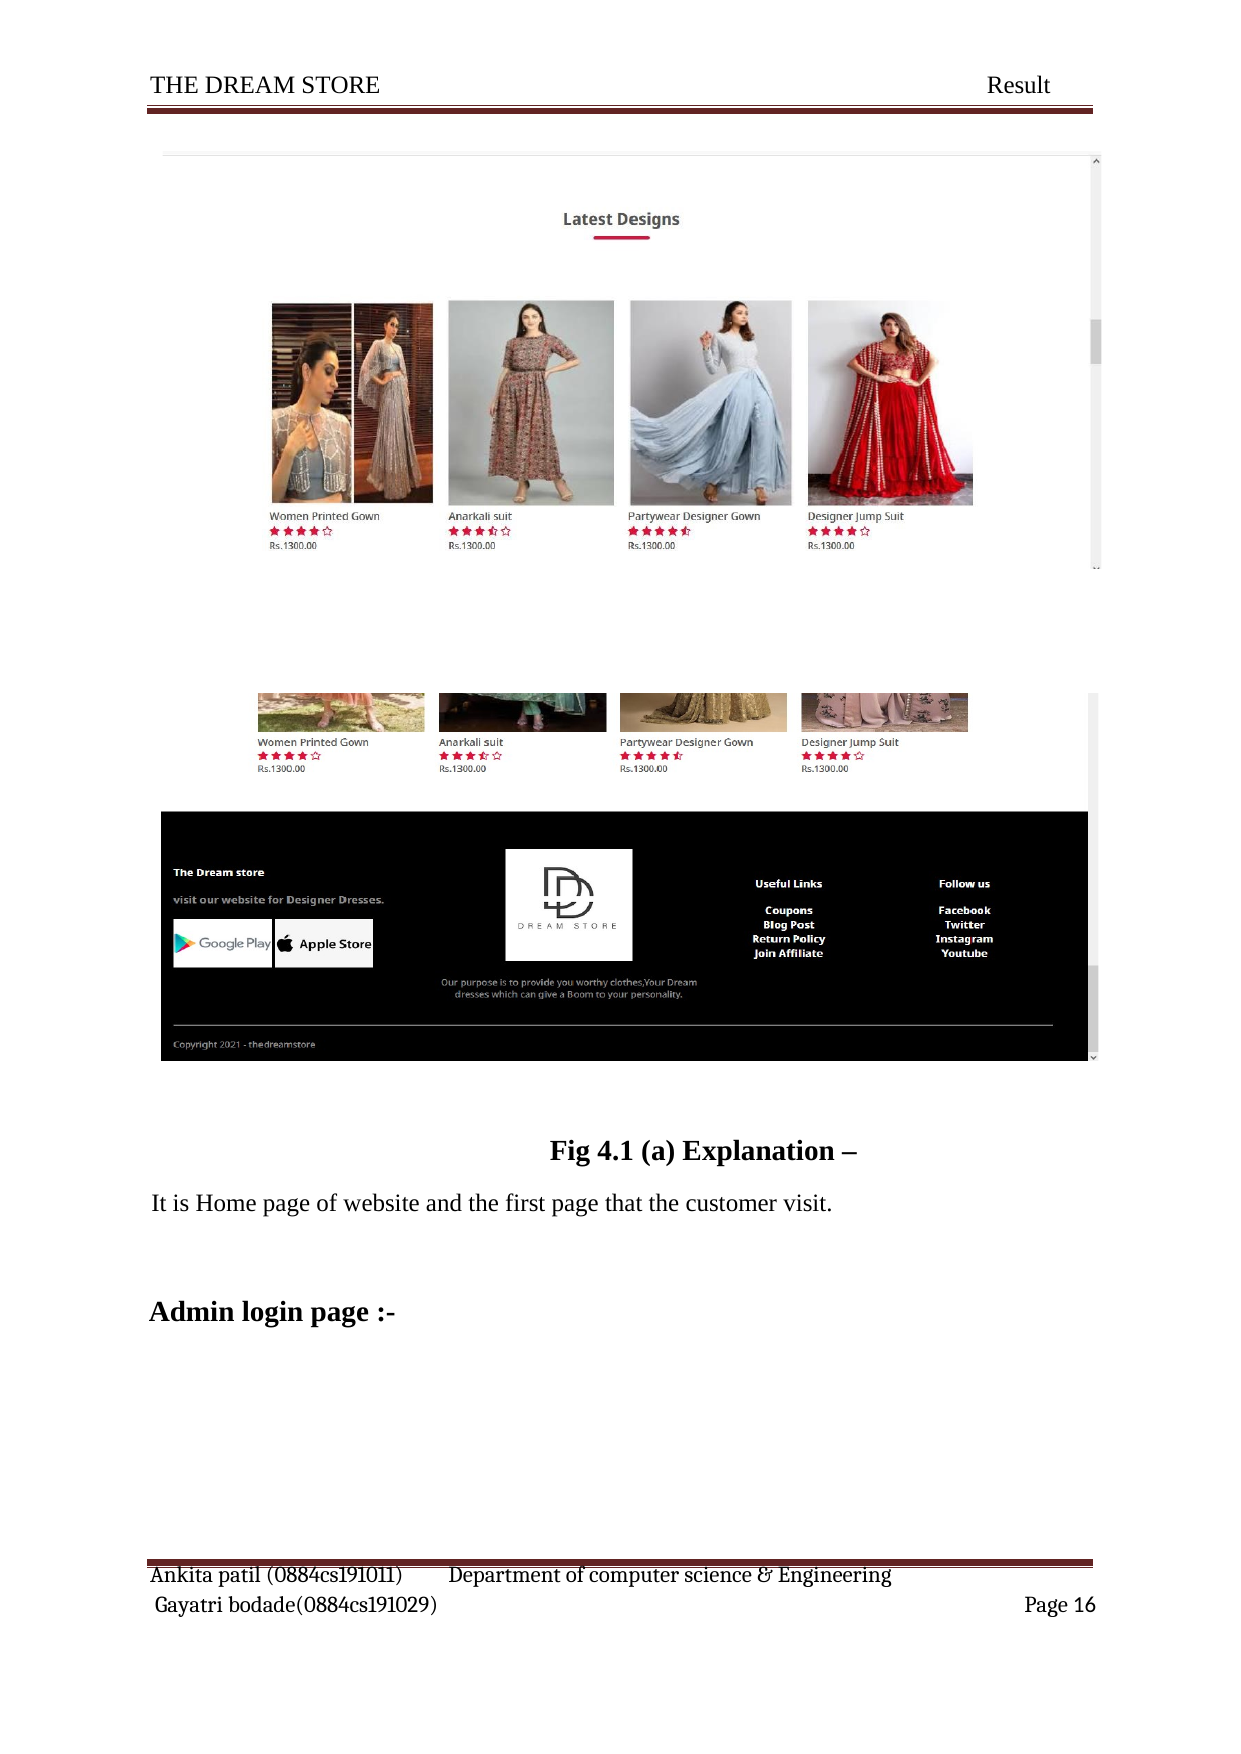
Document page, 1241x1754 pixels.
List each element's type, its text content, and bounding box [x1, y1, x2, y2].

picture [161, 693, 1099, 1061]
text Fig 4.1 (a) Explanation – [148, 1133, 1101, 1166]
subtitle Admin login page :- [148, 1294, 1101, 1327]
picture [162, 151, 1102, 569]
text It is Home page of website and the first page that the customer visit. [151, 1188, 952, 1217]
